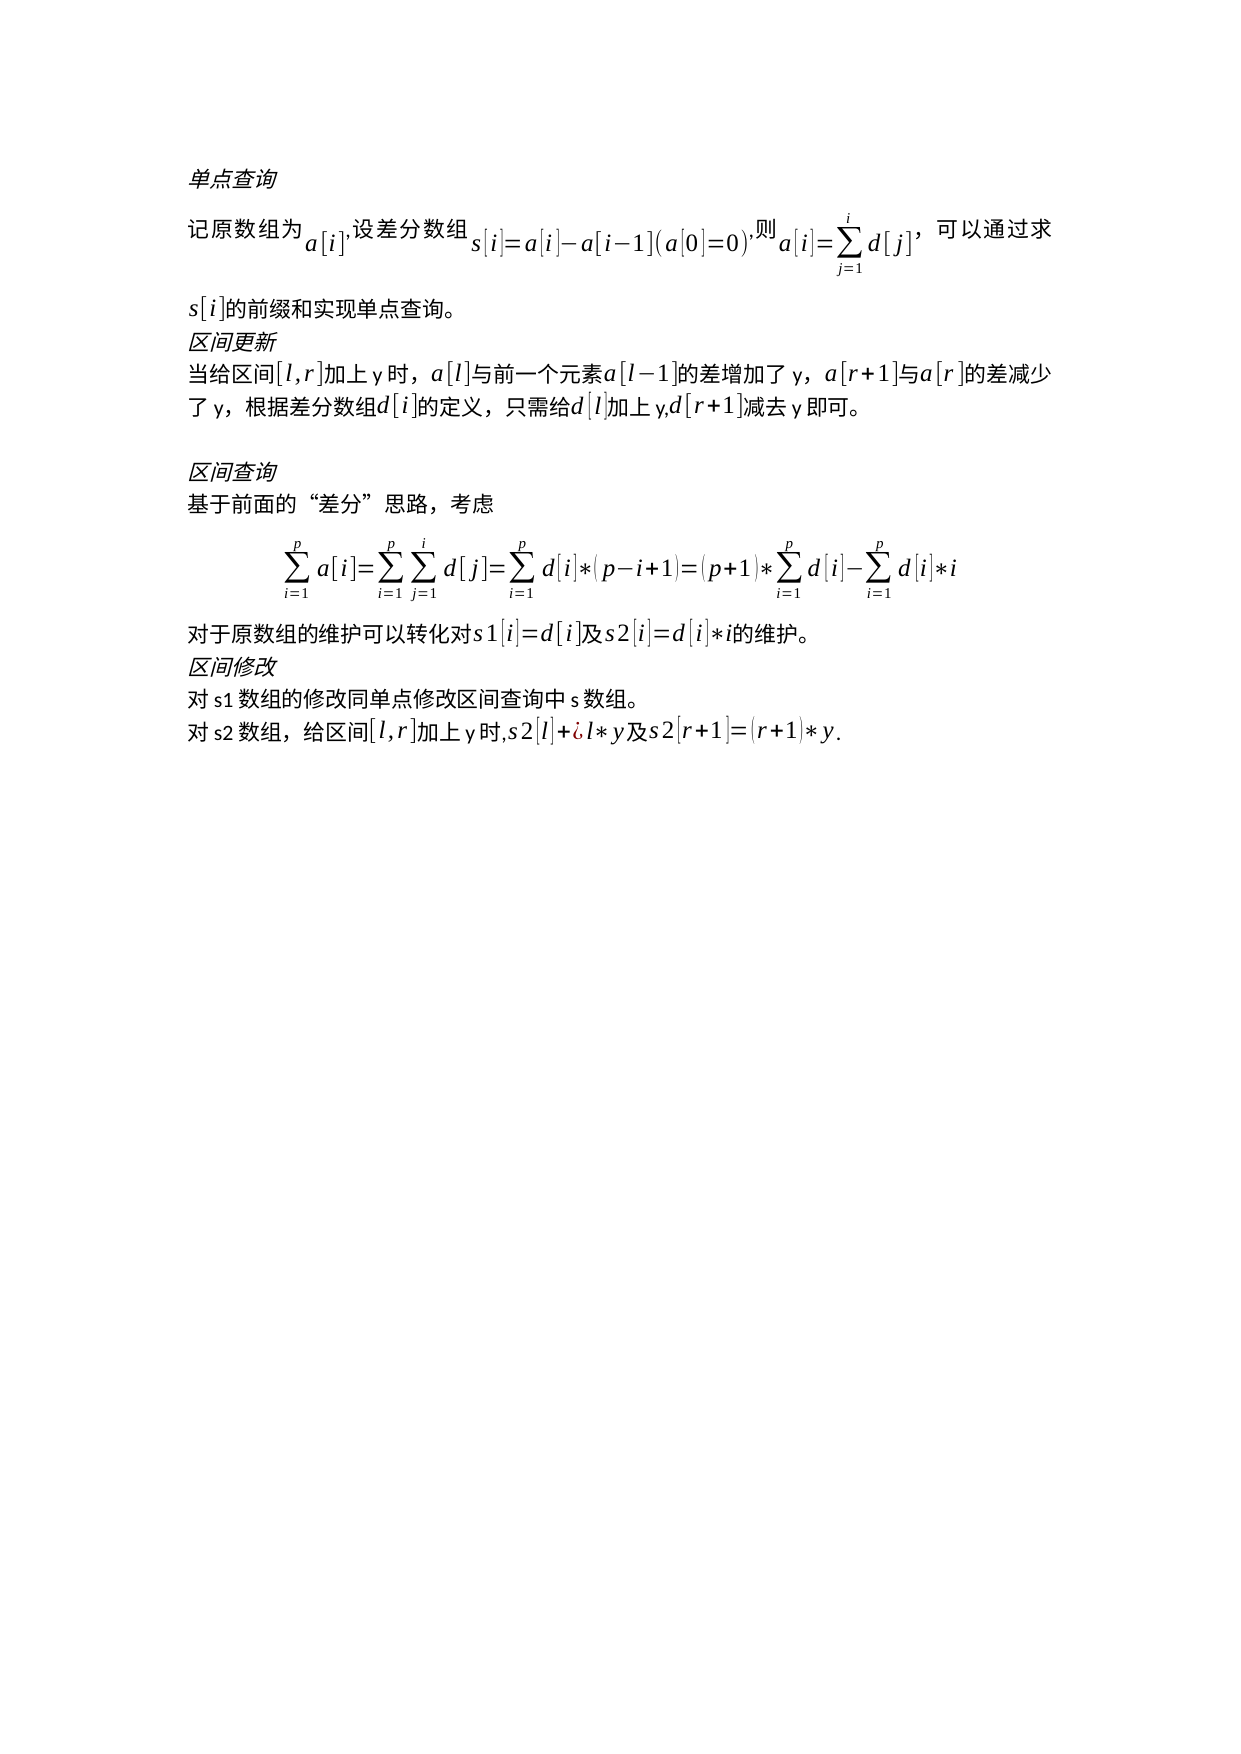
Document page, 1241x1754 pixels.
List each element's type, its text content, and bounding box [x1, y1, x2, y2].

text 对s1数组的修改同单点修改区间查询中s数组。 [187, 682, 1053, 714]
text 对于原数组的维护可以转化对及的维护。 [187, 617, 1053, 649]
text 对s2数组，给区间加上y时,及. [187, 714, 1053, 747]
text 单点查询 [187, 162, 1053, 194]
text 记原数组为,设差分数组,则，可以通过求的前缀和实现单点查询。 [187, 194, 1053, 324]
text 区间查询 [187, 454, 1053, 487]
text 区间修改 [187, 649, 1053, 682]
text 区间更新 [187, 324, 1053, 357]
text 基于前面的“差分”思路，考虑 [187, 487, 1053, 519]
text 当给区间加上y时，与前一个元素的差增加了y，与的差减少了y，根据差分数组的定义，只需给加上y,减去y即可。 [187, 357, 1053, 422]
